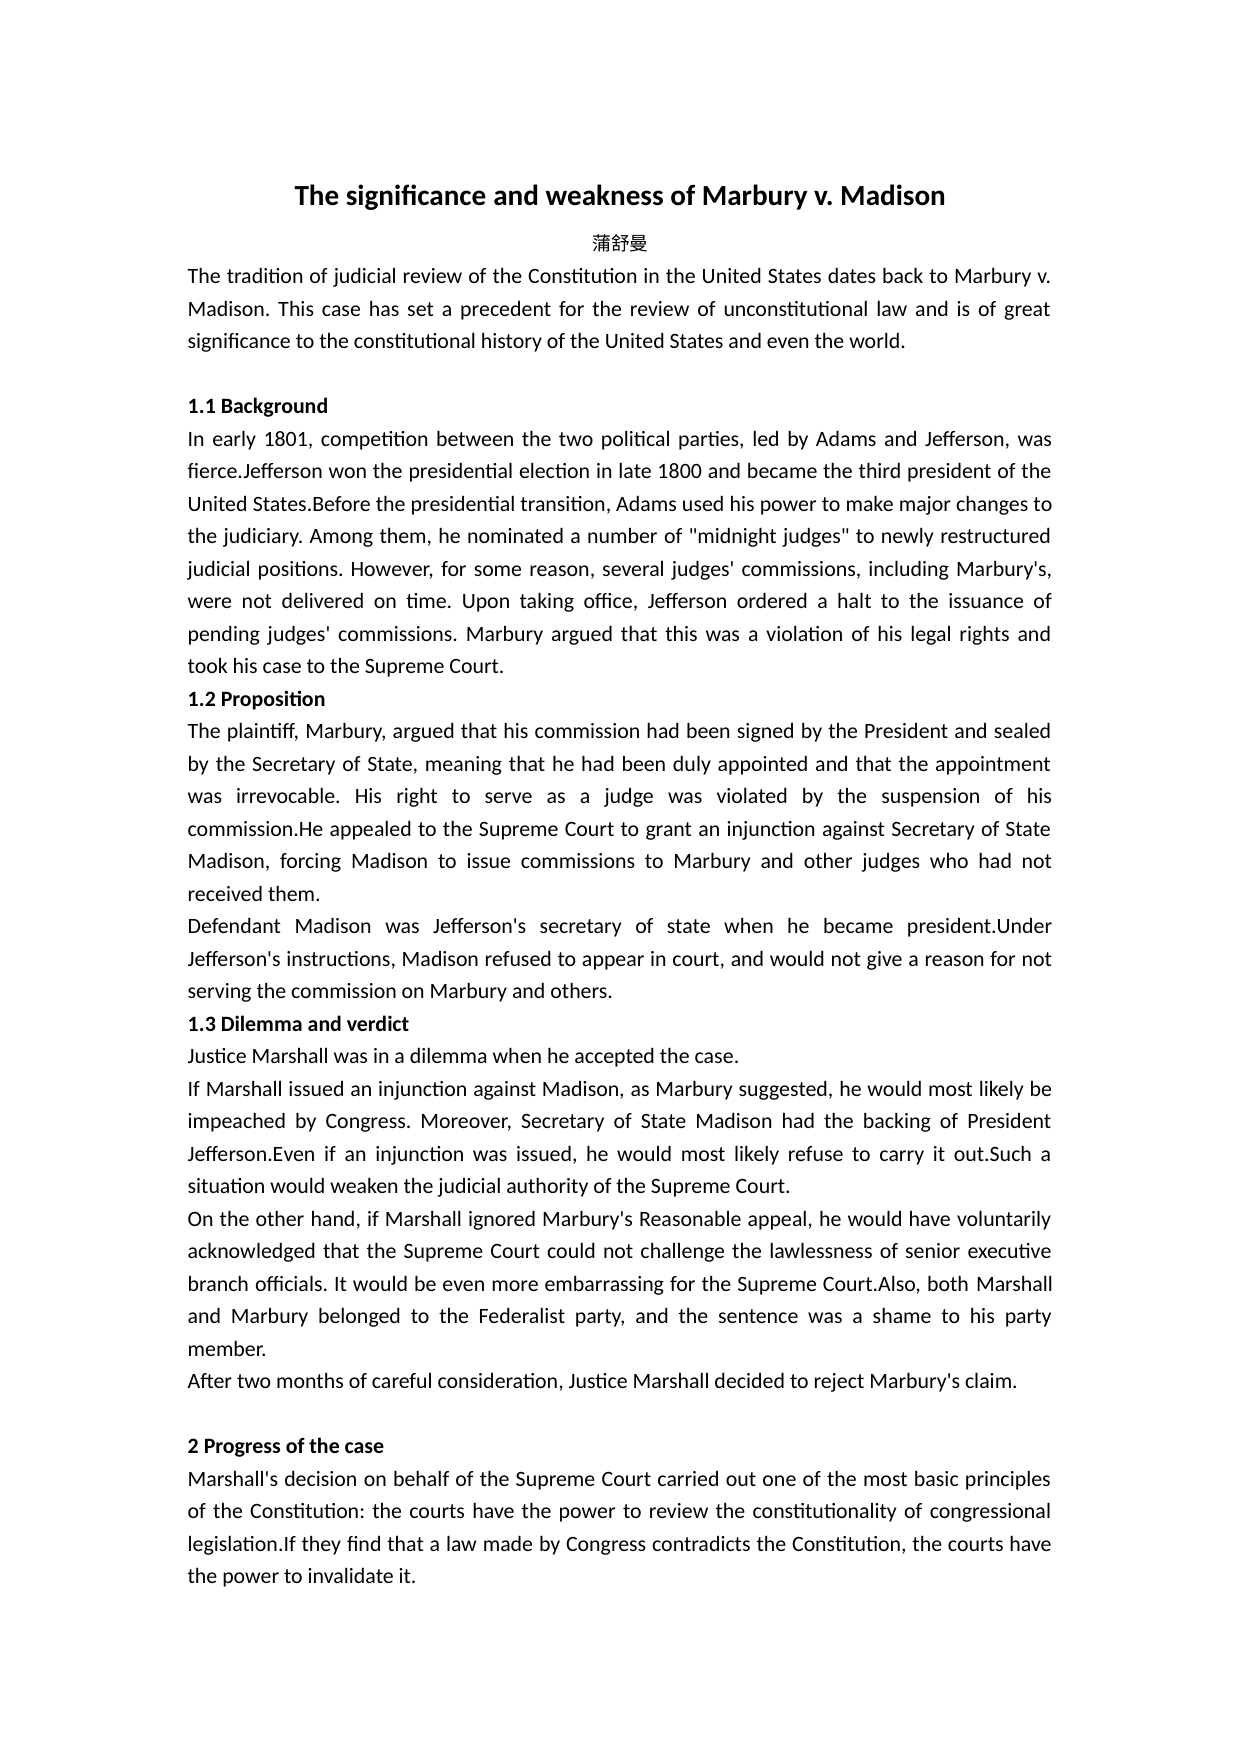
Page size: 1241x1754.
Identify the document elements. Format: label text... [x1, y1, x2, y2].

text If Marshall issued an injunction against Madison, as Marbury suggested, he would most likely be impeached by Congress. Moreover, Secretary of State Madison had the backing of President Jefferson.Even if an injunction was issued, he would most likely refuse to carry it out.Such a situation would weaken the judicial authority of the Supreme Court. [187, 1072, 1053, 1202]
text In early 1801, competition between the two political parties, led by Adams and Jefferson, was fierce.Jefferson won the presidential election in late 1800 and became the third president of the United States.Before the presidential transition, Adams used his power to make major changes to the judiciary. Among them, he nominated a number of "midnight judges" to newly restructured judicial positions. However, for some reason, several judges' commissions, including Marbury's, were not delivered on time. Upon taking office, Jefferson ordered a halt to the issuance of pending judges' commissions. Marbury argued that this was a violation of his legal rights and took his case to the Supreme Court. [187, 422, 1053, 682]
text 2 Progress of the case [187, 1429, 1053, 1462]
text On the other hand, if Marshall ignored Marbury's Reasonable appeal, he would have voluntarily acknowledged that the Supreme Court could not challenge the lawlessness of senior executive branch officials. It would be even more embarrassing for the Supreme Court.Also, both Marshall and Marbury belonged to the Federalist party, and the sentence was a shame to his party member. [187, 1202, 1053, 1364]
text 1.1 Background [187, 389, 1053, 422]
text The plaintiff, Marbury, argued that his commission had been signed by the President and sealed by the Secretary of State, meaning that he had been duly appointed and that the appointment was irrevocable. His right to serve as a judge was violated by the suspension of his commission.He appealed to the Supreme Court to grant an injunction against Secretary of State Madison, forcing Madison to issue commissions to Marbury and other judges who had not received them. [187, 714, 1053, 909]
text 蒲舒曼 [187, 227, 1053, 259]
text The significance and weakness of Marbury v. Madison [187, 162, 1053, 227]
text 1.2 Proposition [187, 682, 1053, 714]
text Defendant Madison was Jefferson's secretary of state when he became president.Under Jefferson's instructions, Madison refused to appear in court, and would not give a reason for not serving the commission on Marbury and others. [187, 909, 1053, 1007]
text 1.3 Dilemma and verdict [187, 1007, 1053, 1039]
text Marshall's decision on behalf of the Supreme Court carried out one of the most basic principles of the Constitution: the courts have the power to review the constitutionality of congressional legislation.If they find that a law made by Congress contradicts the Constitution, the courts have the power to invalidate it. [187, 1462, 1053, 1592]
text After two months of careful consideration, Justice Marshall decided to reject Marbury's claim. [187, 1364, 1053, 1397]
text The tradition of judicial review of the Constitution in the United States dates back to Marbury v. Madison. This case has set a precedent for the review of unconstitutional law and is of great significance to the constitutional history of the United States and even the world. [187, 259, 1053, 357]
text Justice Marshall was in a dilemma when he accepted the case. [187, 1039, 1053, 1072]
